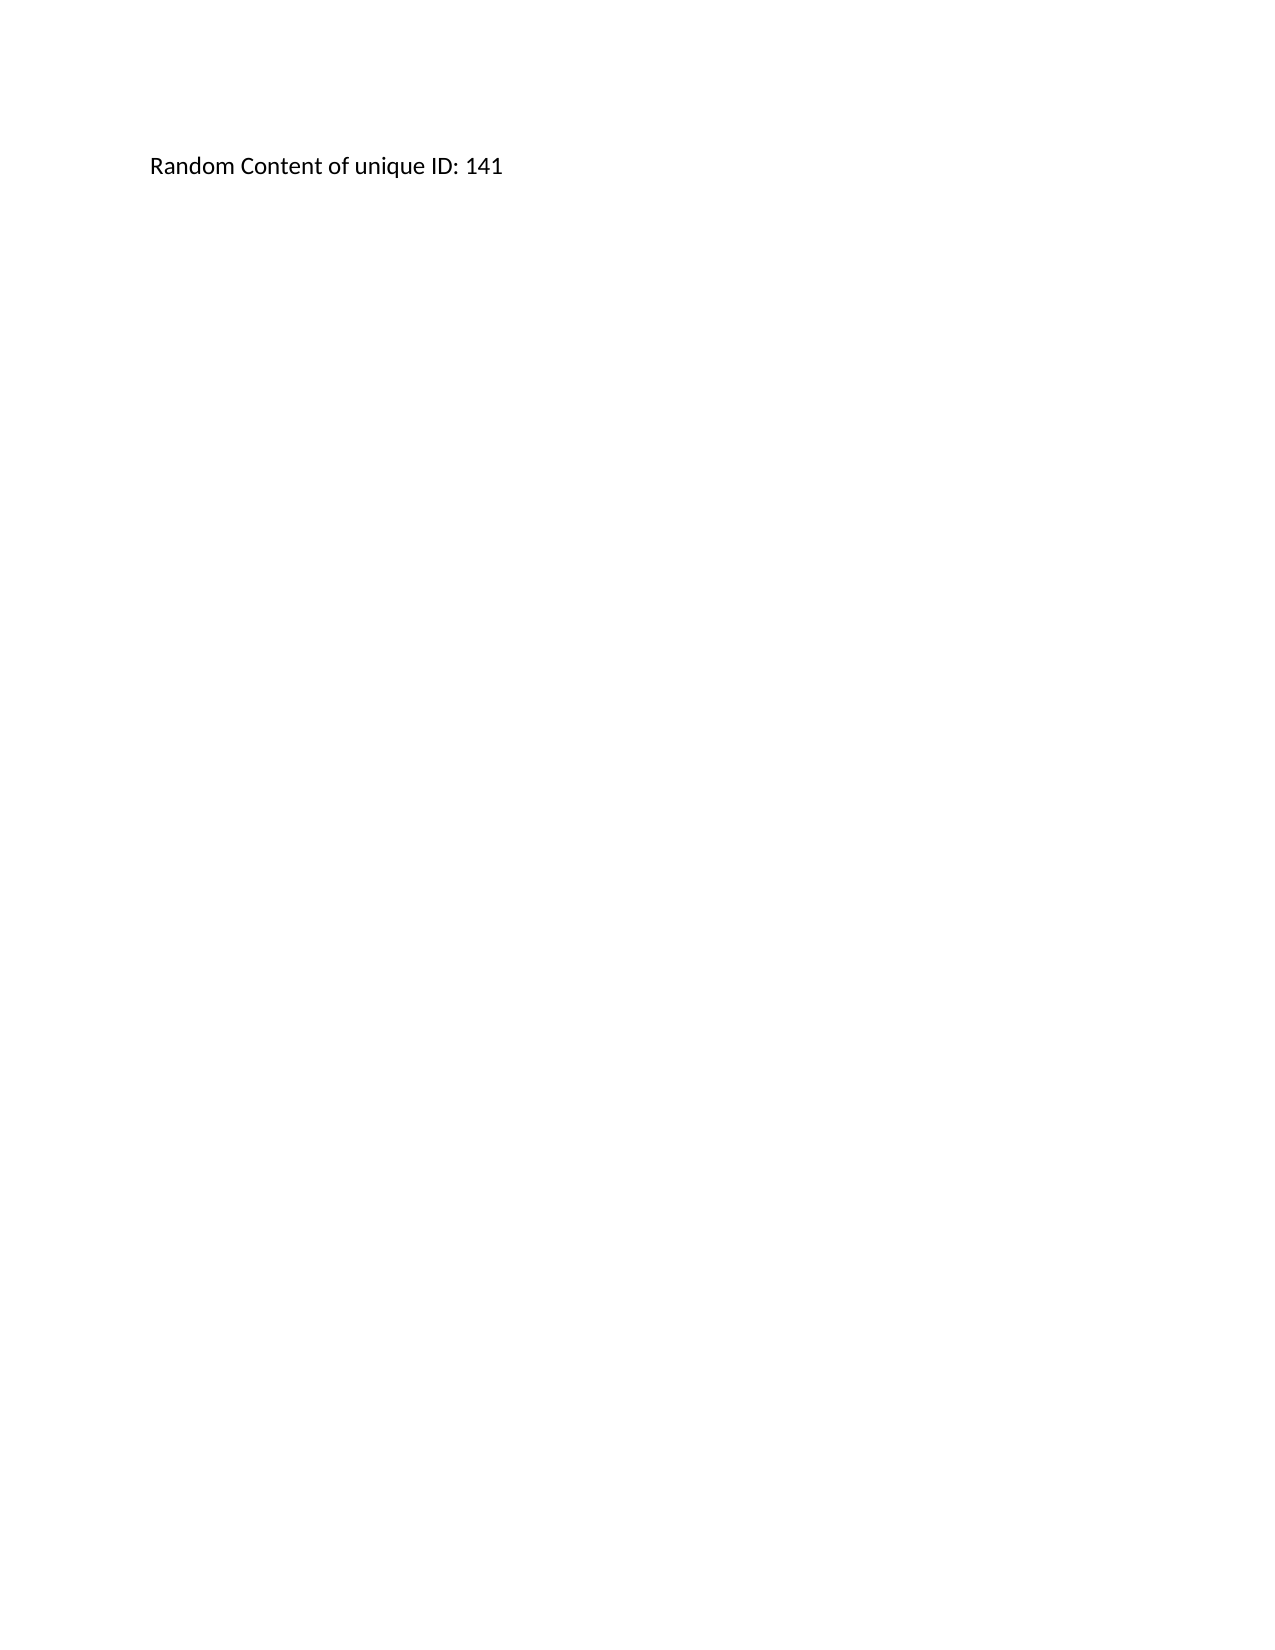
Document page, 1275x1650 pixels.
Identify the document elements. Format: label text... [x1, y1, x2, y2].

text Random Content of unique ID: 141 [150, 150, 1125, 181]
